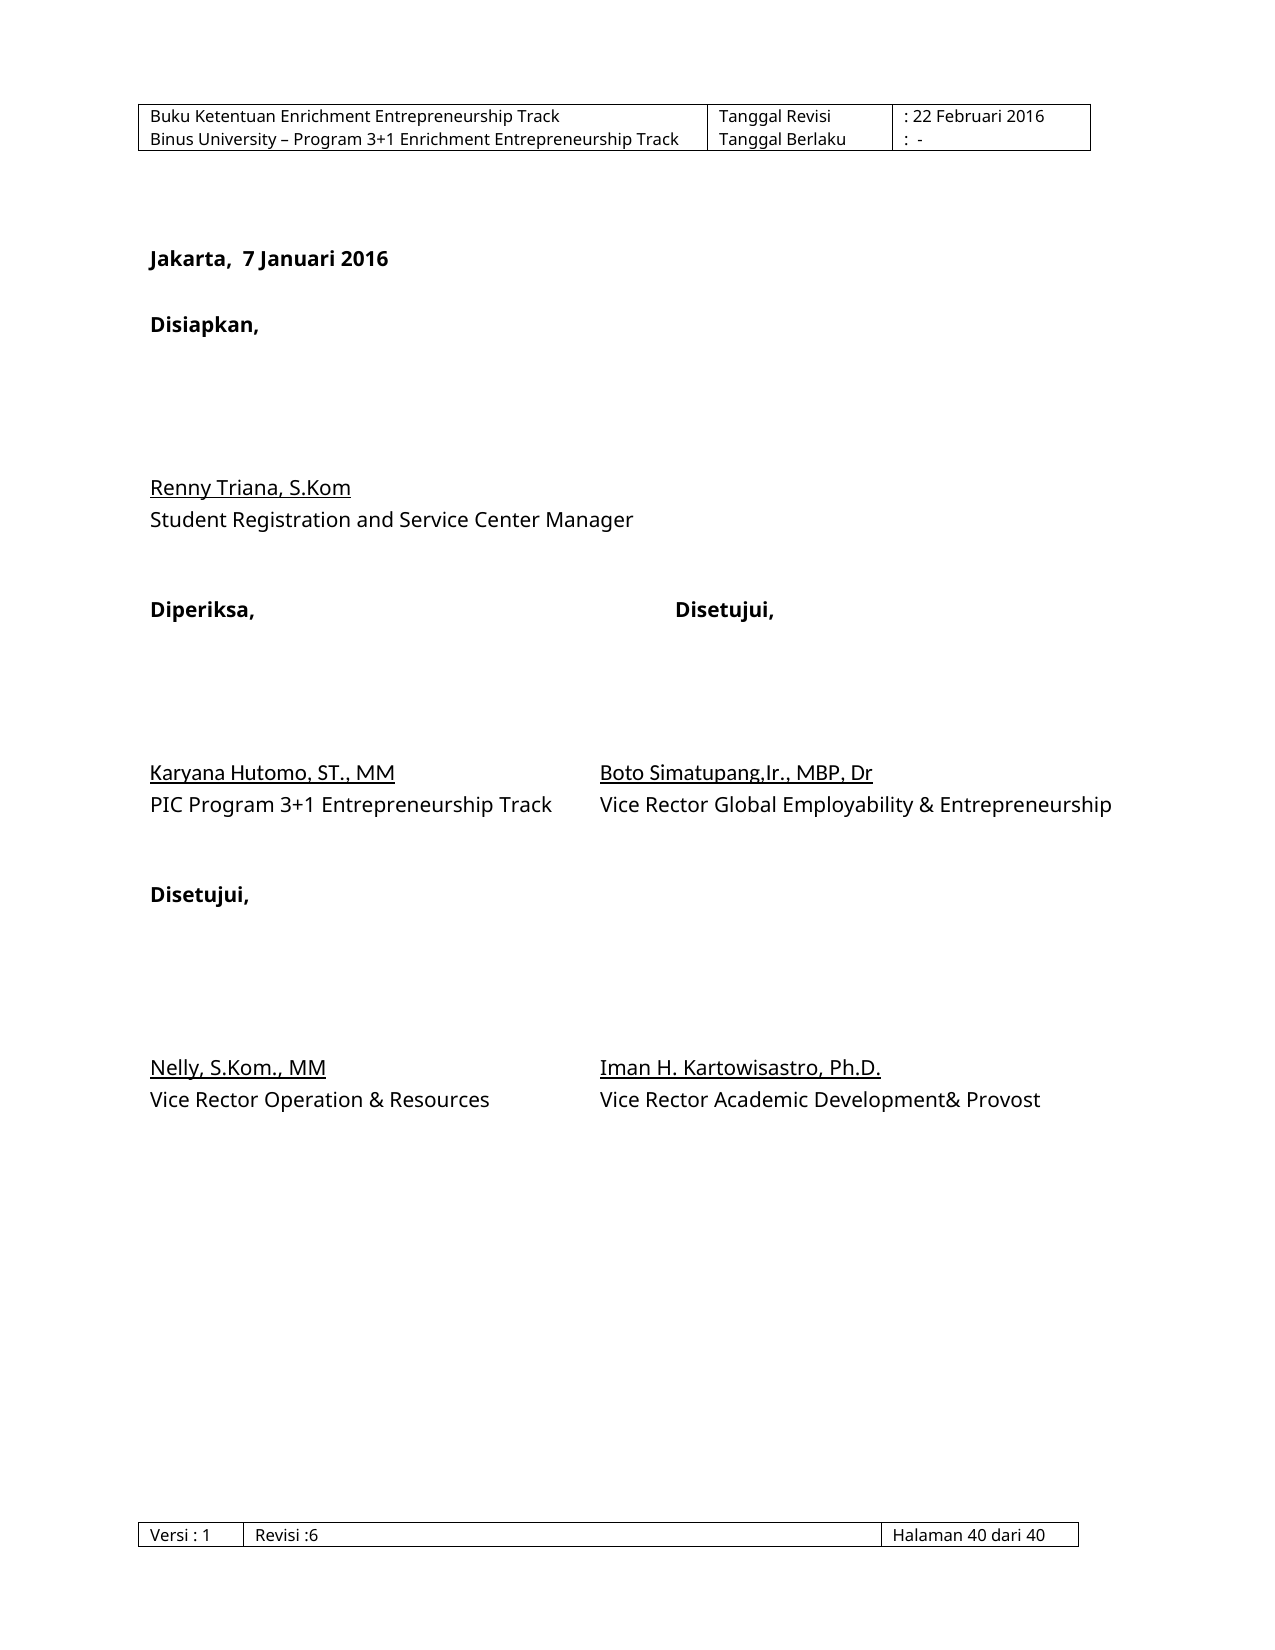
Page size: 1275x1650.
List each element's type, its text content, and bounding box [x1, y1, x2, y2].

text Vice Rector Operation & Resources Vice Rector Academic Development& Provost [150, 1086, 1125, 1114]
text Karyana Hutomo, ST., MM Boto Simatupang,Ir., MBP, Dr [150, 758, 1125, 786]
text Diperiksa, Disetujui, [150, 596, 1181, 624]
text Disetujui, [150, 880, 1181, 909]
text Renny Triana, S.Kom [150, 473, 1125, 501]
text Nelly, S.Kom., MM Iman H. Kartowisastro, Ph.D. [150, 1053, 1181, 1081]
text Student Registration and Service Center Manager [150, 505, 1125, 534]
text Jakarta, 7 Januari 2016 [150, 244, 1125, 273]
text Disiapkan, [150, 310, 1125, 338]
text PIC Program 3+1 Entrepreneurship Track Vice Rector Global Employability & Entrepreneurship [150, 790, 1125, 819]
